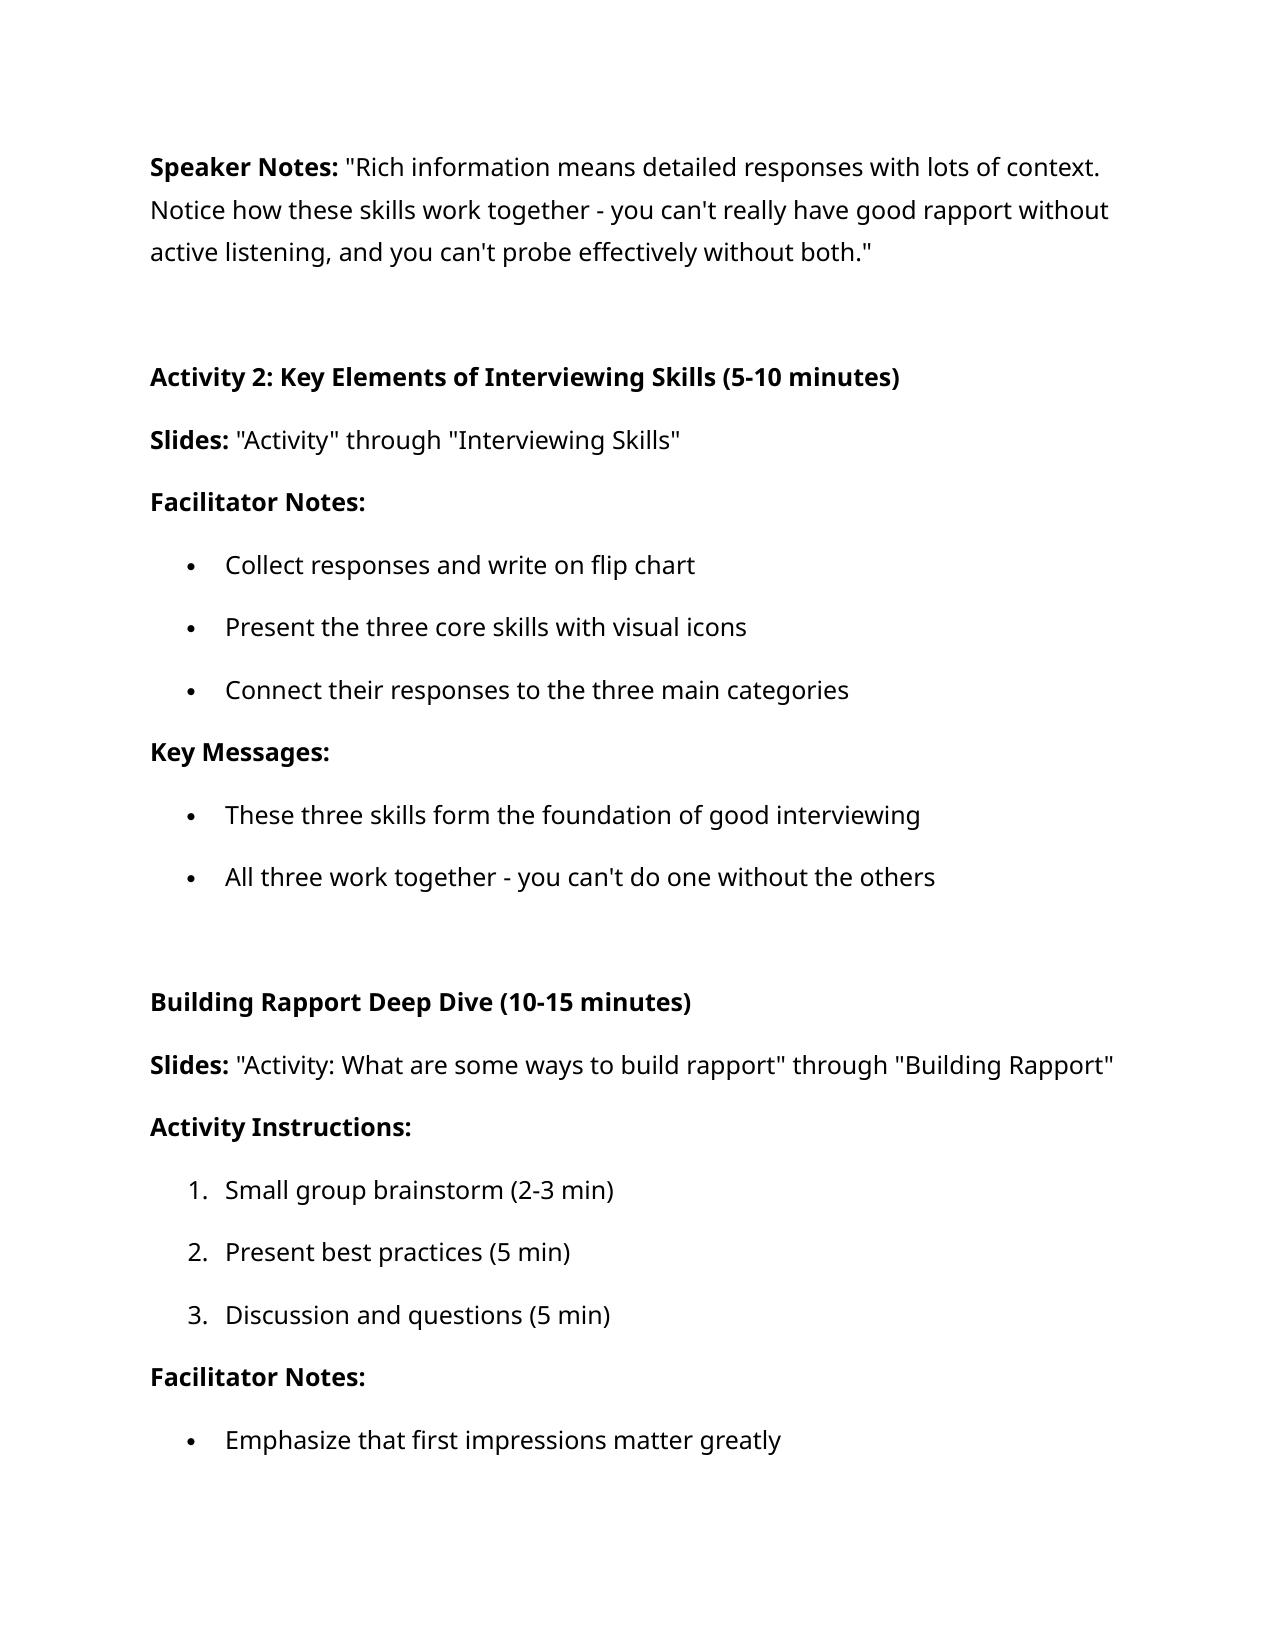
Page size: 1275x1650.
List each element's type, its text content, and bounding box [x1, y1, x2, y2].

text Facilitator Notes: [150, 485, 1125, 519]
list Small group brainstorm (2-3 min) [187, 1172, 1125, 1207]
list Discussion and questions (5 min) [187, 1297, 1125, 1332]
list Connect their responses to the three main categories [187, 672, 1125, 707]
list Present best practices (5 min) [187, 1235, 1125, 1269]
text Speaker Notes: "Rich information means detailed responses with lots of context. Notice how these skills work together - you can't really have good rapport without active listening, and you can't probe effectively without both." [150, 150, 1125, 269]
list These three skills form the foundation of good interviewing [187, 797, 1125, 832]
list Collect responses and write on flip chart [187, 547, 1125, 582]
text Activity 2: Key Elements of Interviewing Skills (5-10 minutes) [150, 360, 1125, 394]
text Slides: "Activity: What are some ways to build rapport" through "Building Rapport" [150, 1047, 1125, 1082]
list Present the three core skills with visual icons [187, 610, 1125, 644]
list Emphasize that first impressions matter greatly [187, 1422, 1125, 1457]
list All three work together - you can't do one without the others [187, 860, 1125, 894]
text Key Messages: [150, 735, 1125, 769]
text Slides: "Activity" through "Interviewing Skills" [150, 422, 1125, 457]
text Facilitator Notes: [150, 1360, 1125, 1394]
text Building Rapport Deep Dive (10-15 minutes) [150, 985, 1125, 1019]
text Activity Instructions: [150, 1110, 1125, 1144]
